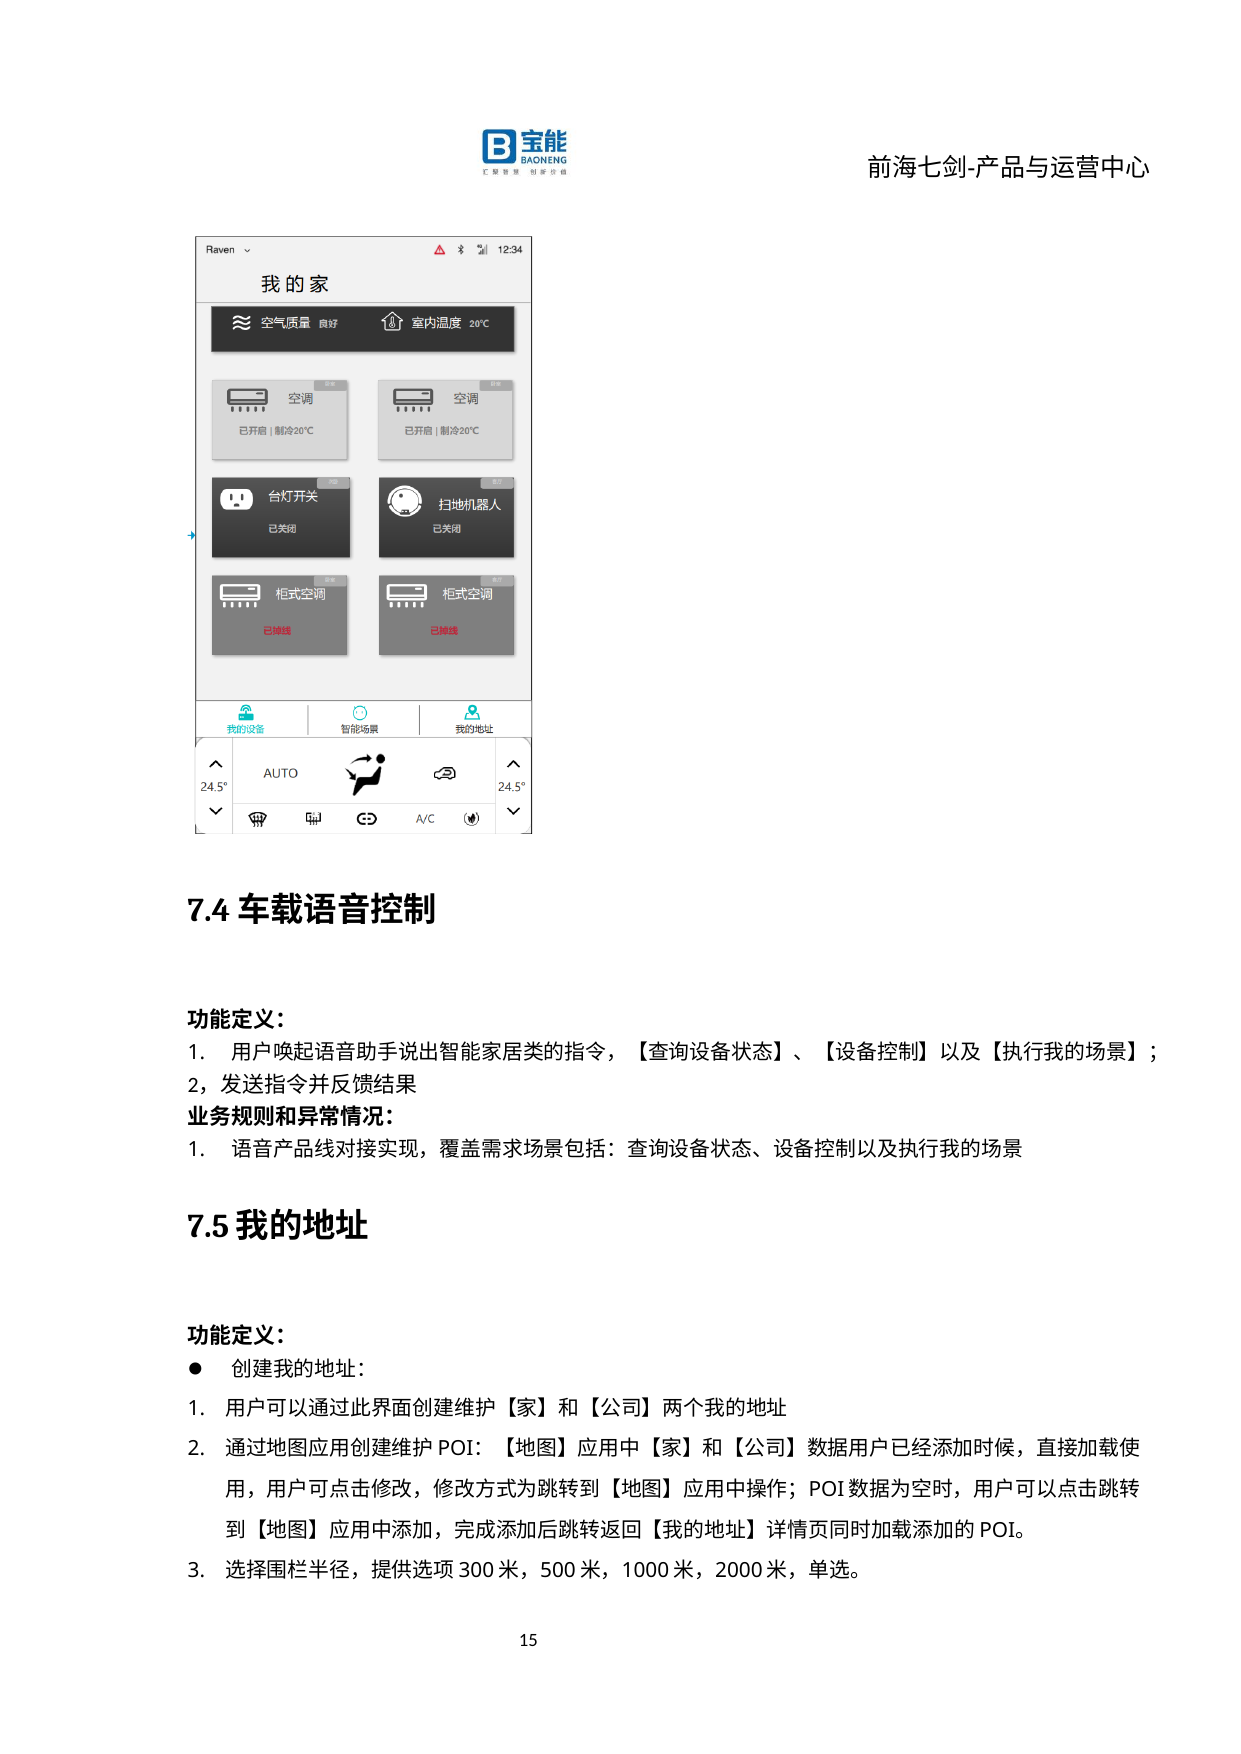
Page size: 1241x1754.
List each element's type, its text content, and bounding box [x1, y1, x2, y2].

subtitle 7.4车载语音控制 [187, 874, 1150, 939]
text 2，发送指令并反馈结果 [187, 1066, 1150, 1099]
subtitle 7.5我的地址 [187, 1191, 1150, 1256]
text 功能定义： [187, 1318, 1150, 1351]
text 业务规则和异常情况： [187, 1099, 1150, 1131]
text 功能定义： [187, 1001, 1150, 1034]
list 用户可以通过此界面创建维护【家】和【公司】两个我的地址 [187, 1391, 1150, 1423]
list 语音产品线对接实现，覆盖需求场景包括：查询设备状态、设备控制以及执行我的场景 [187, 1131, 1150, 1164]
picture [466, 117, 582, 177]
list 创建我的地址： [187, 1351, 1150, 1383]
list 用户唤起语音助手说出智能家居类的指令，【查询设备状态】、【设备控制】以及【执行我的场景】； [187, 1034, 1150, 1066]
picture [187, 229, 540, 840]
list 通过地图应用创建维护POI：【地图】应用中【家】和【公司】数据用户已经添加时候，直接加载使用，用户可点击修改，修改方式为跳转到【地图】应用中操作；POI数据为空时，用户可以点击跳转到【地图】应用中添加，完成添加后跳转返回【我的地址】详情页同时加载添加的POI。 [187, 1431, 1150, 1544]
list 选择围栏半径，提供选项300米，500米，1000米，2000米，单选。 [187, 1552, 1150, 1584]
